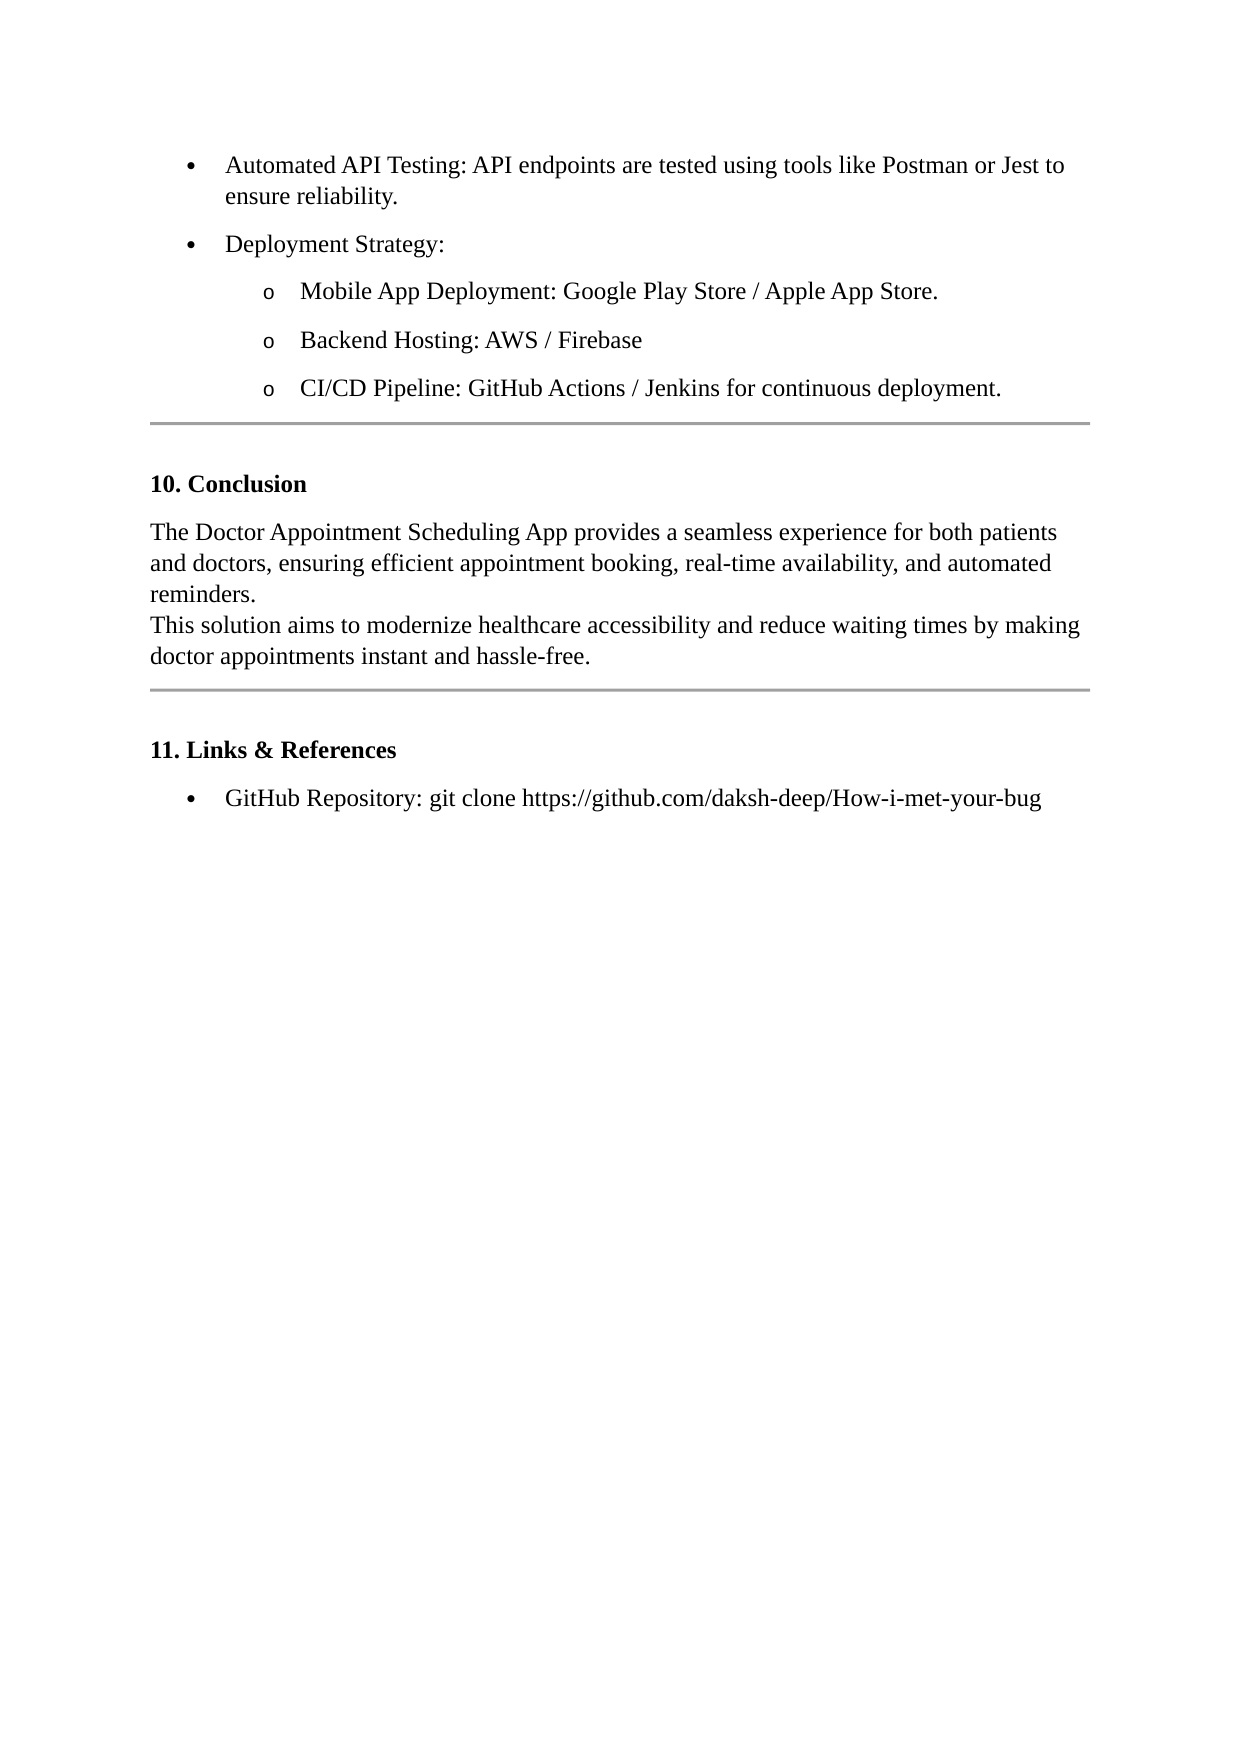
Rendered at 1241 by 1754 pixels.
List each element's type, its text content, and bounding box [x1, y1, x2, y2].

list Backend Hosting: AWS / Firebase [262, 325, 1090, 354]
list Automated API Testing: API endpoints are tested using tools like Postman or Jest to ensure reliability. [187, 150, 1090, 210]
list GitHub Repository: git clone https://github.com/daksh-deep/How-i-met-your-bug [187, 783, 1090, 812]
list Deployment Strategy: [187, 229, 1090, 257]
text The Doctor Appointment Scheduling App provides a seamless experience for both patients and doctors, ensuring efficient appointment booking, real-time availability, and automated reminders. This solution aims to modernize healthcare accessibility and reduce waiting times by making doctor appointments instant and hassle-free. [150, 517, 1090, 669]
text 10. Conclusion [150, 469, 1090, 498]
list CI/CD Pipeline: GitHub Actions / Jenkins for continuous deployment. [262, 373, 1090, 403]
text 11. Links & References [150, 735, 1090, 764]
list Mobile App Deployment: Google Play Store / Apple App Store. [262, 276, 1090, 306]
